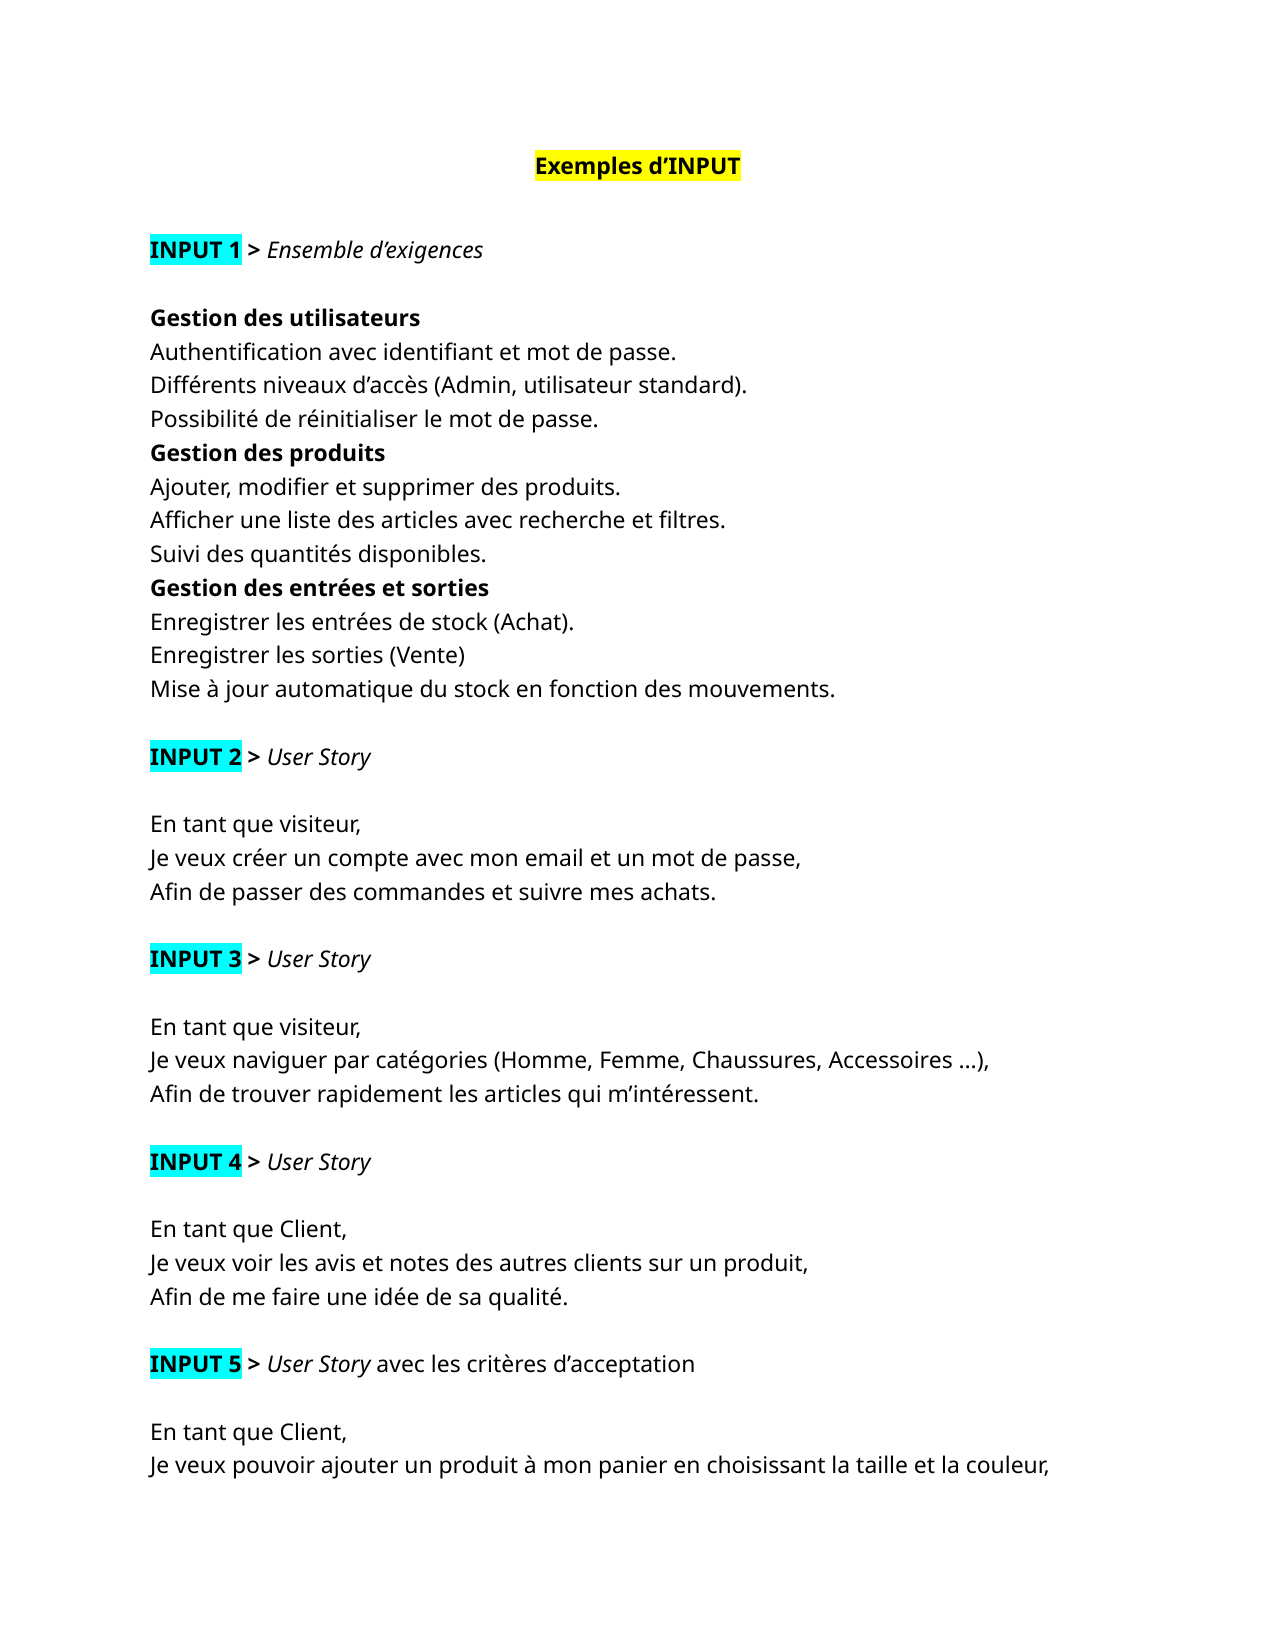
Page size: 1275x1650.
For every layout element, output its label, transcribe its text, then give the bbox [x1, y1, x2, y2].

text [150, 234, 1125, 1480]
text Exemples d’INPUT [150, 150, 1125, 215]
